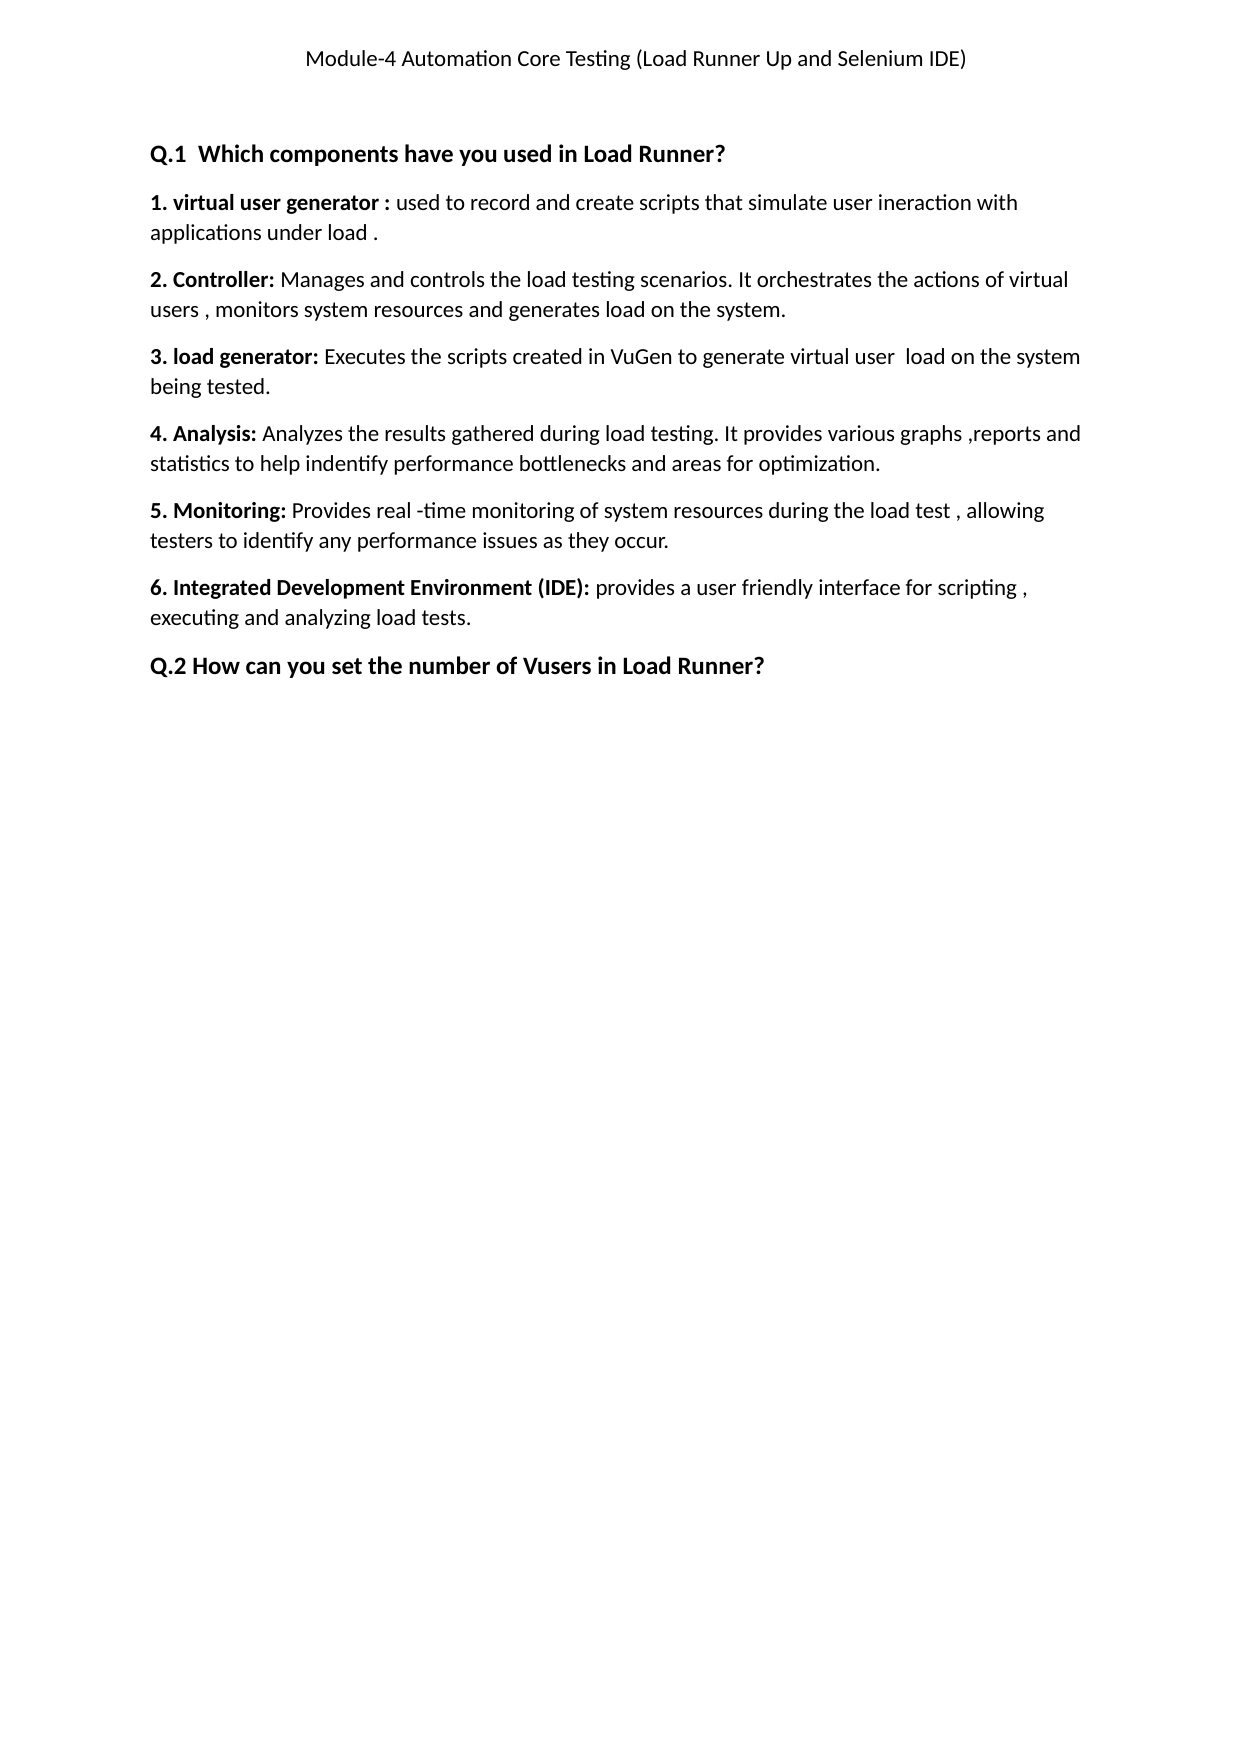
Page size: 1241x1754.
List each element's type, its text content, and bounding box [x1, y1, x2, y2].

text 3. load generator: Executes the scripts created in VuGen to generate virtual user load on the system being tested. [150, 342, 1090, 400]
text 4. Analysis: Analyzes the results gathered during load testing. It provides various graphs ,reports and statistics to help indentify performance bottlenecks and areas for optimization. [150, 419, 1090, 477]
text 6. Integrated Development Environment (IDE): provides a user friendly interface for scripting , executing and analyzing load tests. [150, 573, 1090, 631]
text Q.1 Which components have you used in Load Runner? [150, 138, 1090, 169]
text Q.2 How can you set the number of Vusers in Load Runner? [150, 650, 1090, 681]
text 2. Controller: Manages and controls the load testing scenarios. It orchestrates the actions of virtual users , monitors system resources and generates load on the system. [150, 265, 1090, 323]
text Module-4 Automation Core Testing (Load Runner Up and Selenium IDE) [150, 44, 1090, 72]
text 1. virtual user generator : used to record and create scripts that simulate user ineraction with applications under load . [150, 188, 1090, 246]
text 5. Monitoring: Provides real -time monitoring of system resources during the load test , allowing testers to identify any performance issues as they occur. [150, 496, 1090, 554]
